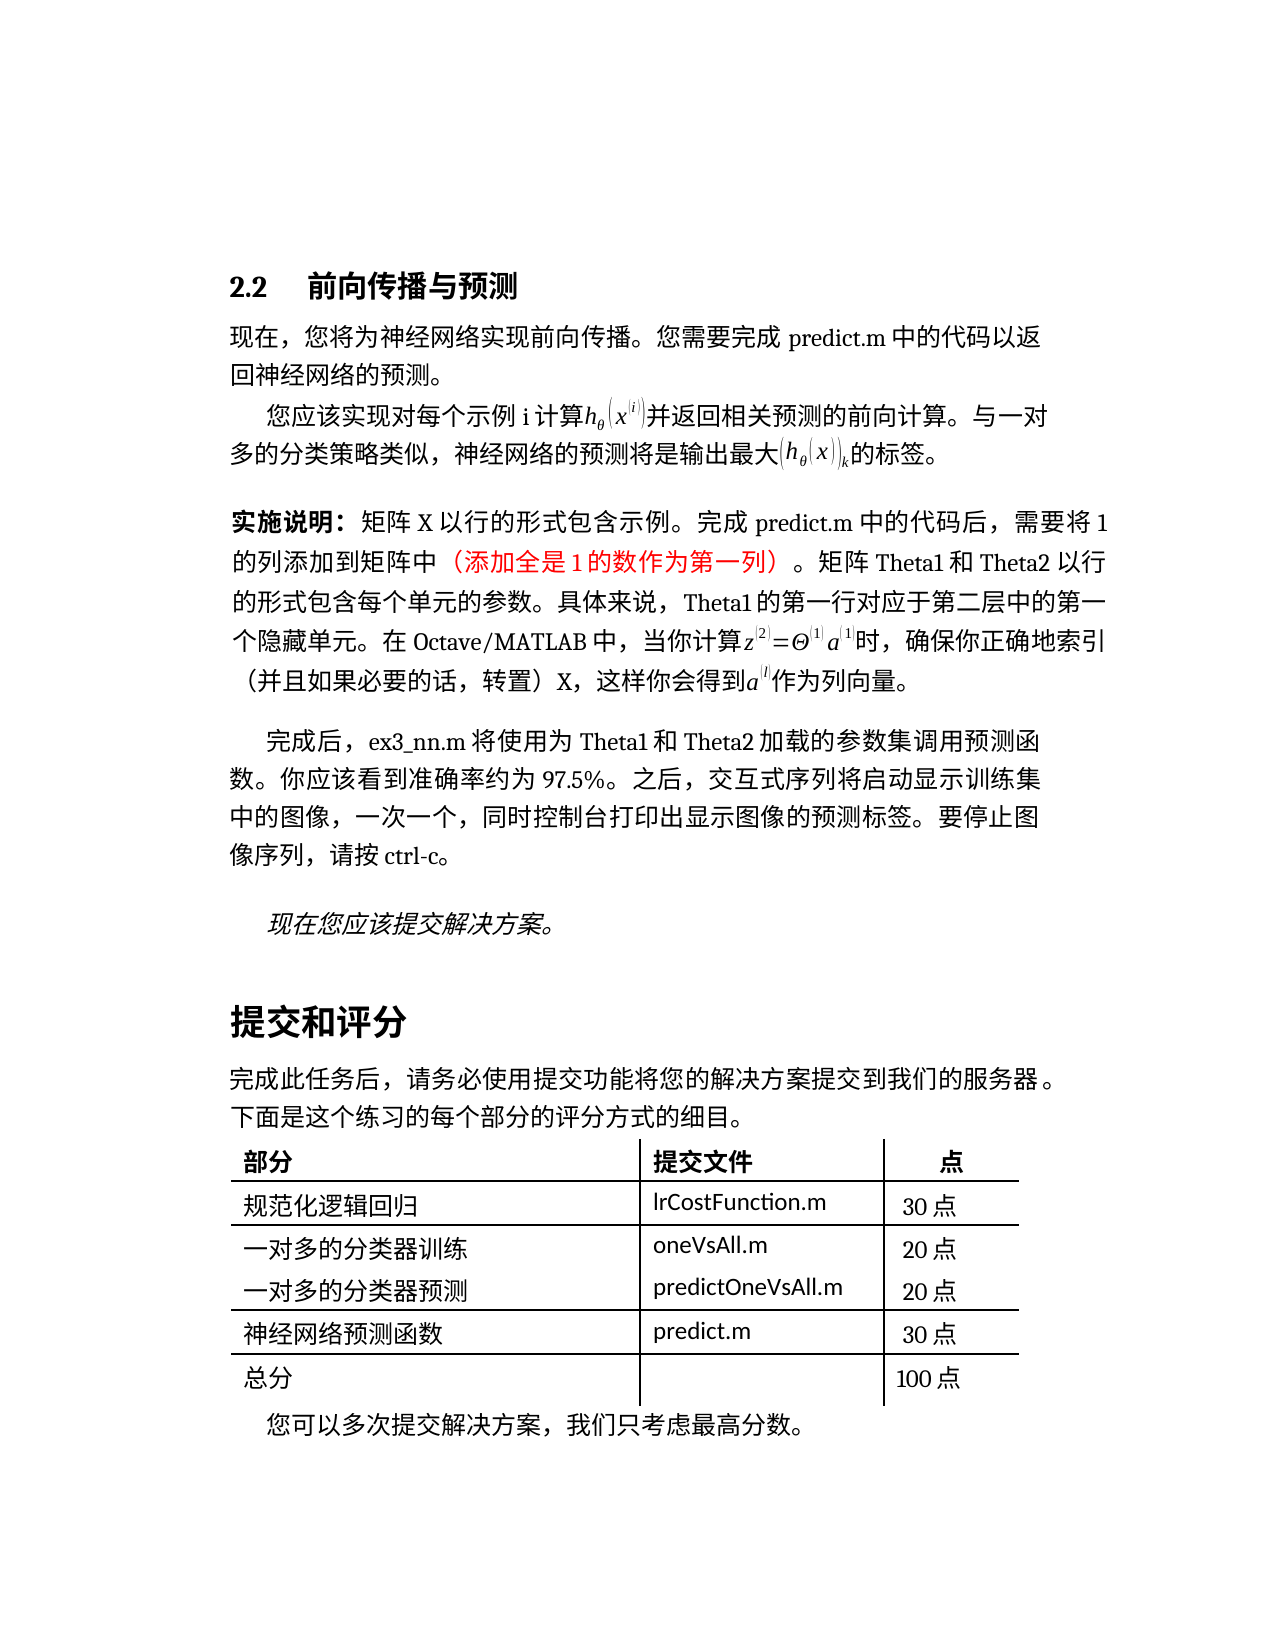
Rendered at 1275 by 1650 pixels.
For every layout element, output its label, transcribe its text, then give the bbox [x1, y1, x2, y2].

table_header 提交文件 [641, 1139, 883, 1180]
table_header 点 [885, 1139, 1019, 1180]
text 完成此任务后，请务必使用提交功能将您的解决方案提交到我们的服务器。下面是这个练习的每个部分的评分方式的细目。 [229, 1060, 1042, 1134]
table_cell predict.m [641, 1311, 883, 1353]
text 完成后，ex3_nn.m将使用为Theta1和Theta2加载的参数集调用预测函数。你应该看到准确率约为97.5%。之后，交互式序列将启动显示训练集中的图像，一次一个，同时控制台打印出显示图像的预测标签。要停止图像序列，请按ctrl-c。 [229, 721, 1042, 871]
table_cell 100点 [885, 1355, 1019, 1406]
table_cell predictOneVsAll.m [641, 1268, 883, 1309]
text 实施说明：矩阵X以行的形式包含示例。完成predict.m中的代码后，需要将1的列添加到矩阵中（添加全是1的数作为第一列）。矩阵Theta1和Theta2以行的形式包含每个单元的参数。具体来说，Theta1的第一行对应于第二层中的第一个隐藏单元。在Octave/MATLAB中，当你计算时，确保你正确地索引（并且如果必要的话，转置）X，这样你会得到作为列向量。 [231, 502, 1107, 698]
table_cell 一对多的分类器预测 [231, 1268, 639, 1309]
table_cell 30点 [885, 1182, 1019, 1224]
text 现在您应该提交解决方案。 [266, 904, 1107, 940]
table_cell oneVsAll.m [641, 1226, 883, 1267]
table_cell 神经网络预测函数 [231, 1311, 639, 1353]
text 您应该实现对每个示例i计算并返回相关预测的前向计算。与一对多的分类策略类似，神经网络的预测将是输出最大的标签。 [229, 396, 1048, 471]
text 您可以多次提交解决方案，我们只考虑最高分数。 [229, 1406, 1042, 1442]
table_header 部分 [231, 1139, 639, 1180]
subtitle 2.2 前向传播与预测 [229, 262, 1107, 306]
table_cell [641, 1355, 883, 1406]
table_cell 总分 [231, 1355, 639, 1406]
table_cell 规范化逻辑回归 [231, 1182, 639, 1224]
table_cell 20点 [885, 1268, 1019, 1309]
subtitle 提交和评分 [230, 995, 1107, 1046]
text 现在，您将为神经网络实现前向传播。您需要完成predict.m中的代码以返回神经网络的预测。 [229, 318, 1042, 392]
table_cell 20点 [885, 1226, 1019, 1267]
table_cell 30点 [885, 1311, 1019, 1353]
table_cell lrCostFunction.m [641, 1182, 883, 1224]
table_cell 一对多的分类器训练 [231, 1226, 639, 1267]
